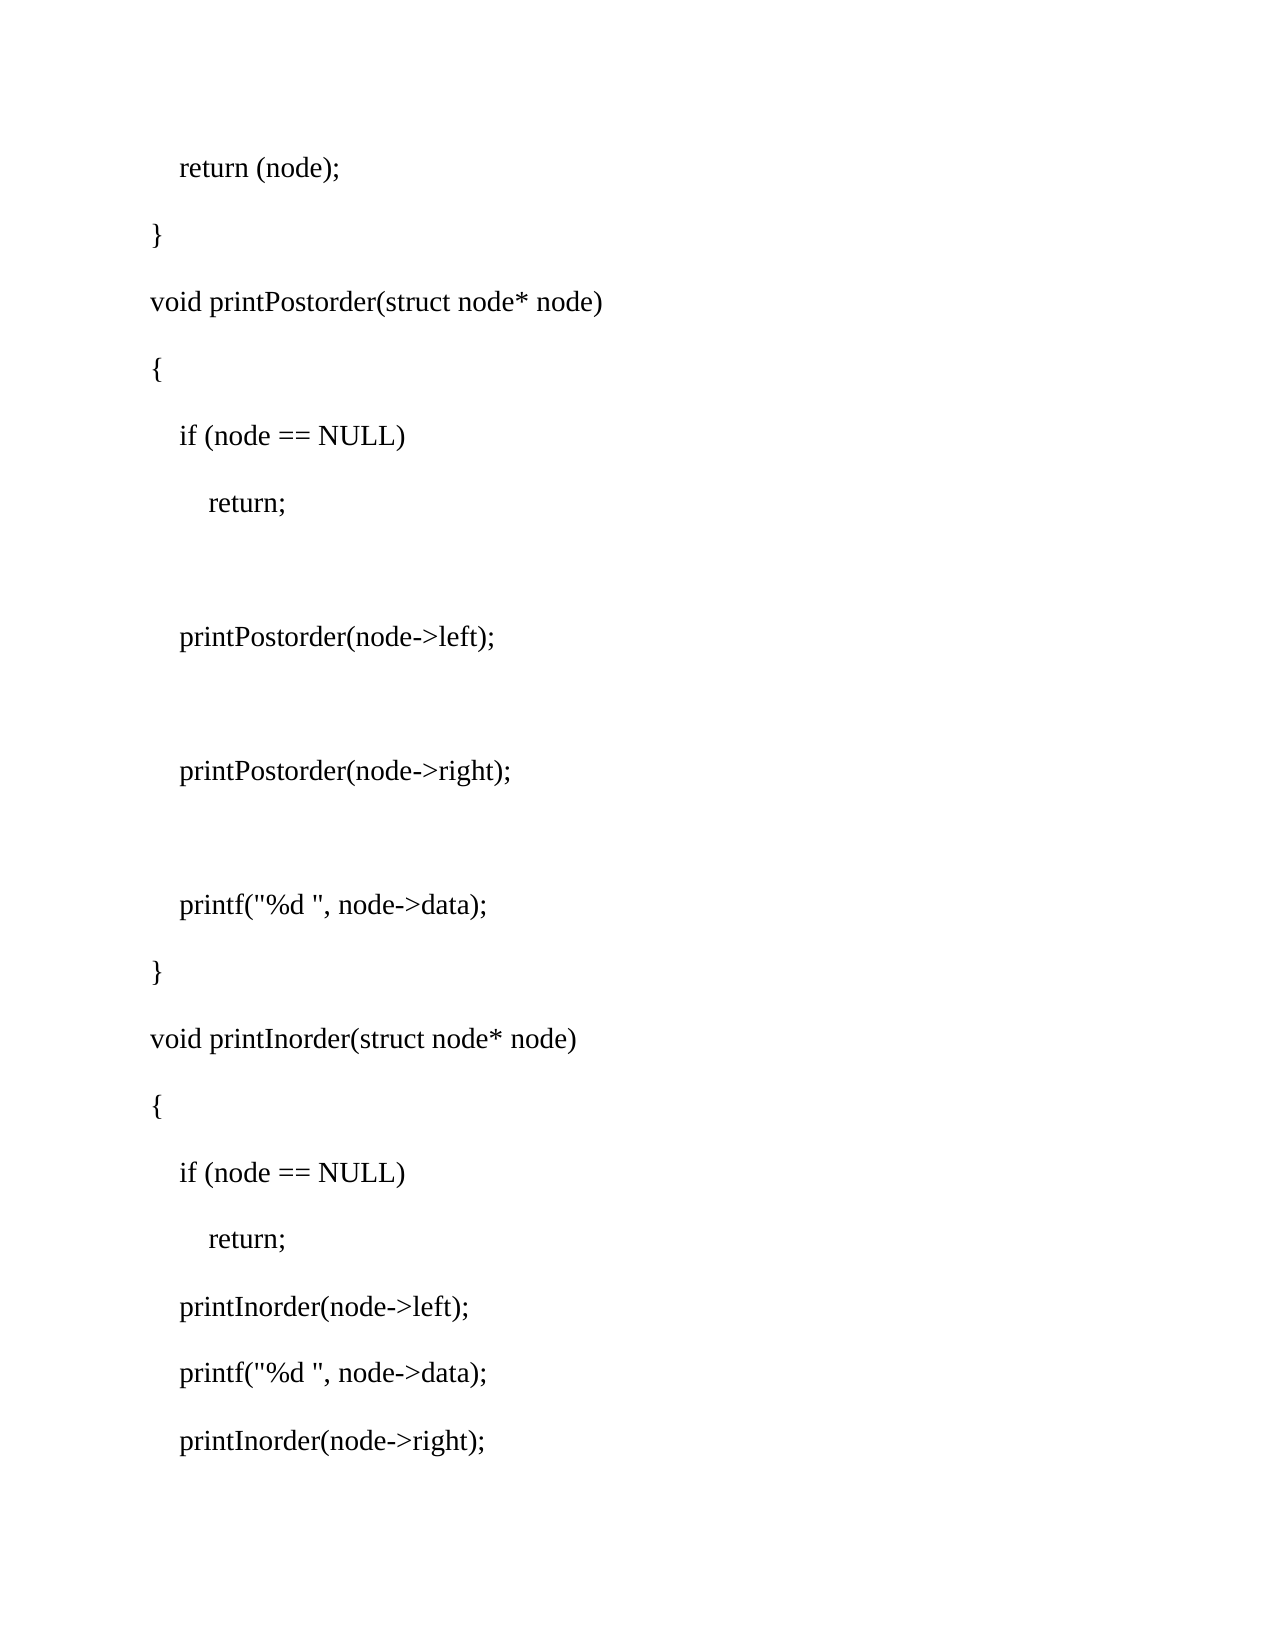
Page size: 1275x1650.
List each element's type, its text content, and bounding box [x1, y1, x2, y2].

text printInorder(node->right); [150, 1423, 1125, 1456]
text if (node == NULL) [150, 418, 1125, 451]
text printf("%d ", node->data); [150, 1356, 1125, 1389]
text return; [150, 1222, 1125, 1255]
text printPostorder(node->right); [150, 753, 1125, 786]
text printf("%d ", node->data); [150, 887, 1125, 920]
text printInorder(node->left); [150, 1289, 1125, 1322]
text return (node); [150, 150, 1125, 183]
text printPostorder(node->left); [150, 619, 1125, 652]
text { [150, 1088, 1125, 1121]
text } [150, 217, 1125, 251]
text { [150, 351, 1125, 384]
text return; [150, 485, 1125, 518]
text if (node == NULL) [150, 1155, 1125, 1188]
text void printPostorder(struct node* node) [150, 284, 1125, 317]
text } [150, 954, 1125, 987]
text void printInorder(struct node* node) [150, 1021, 1125, 1054]
